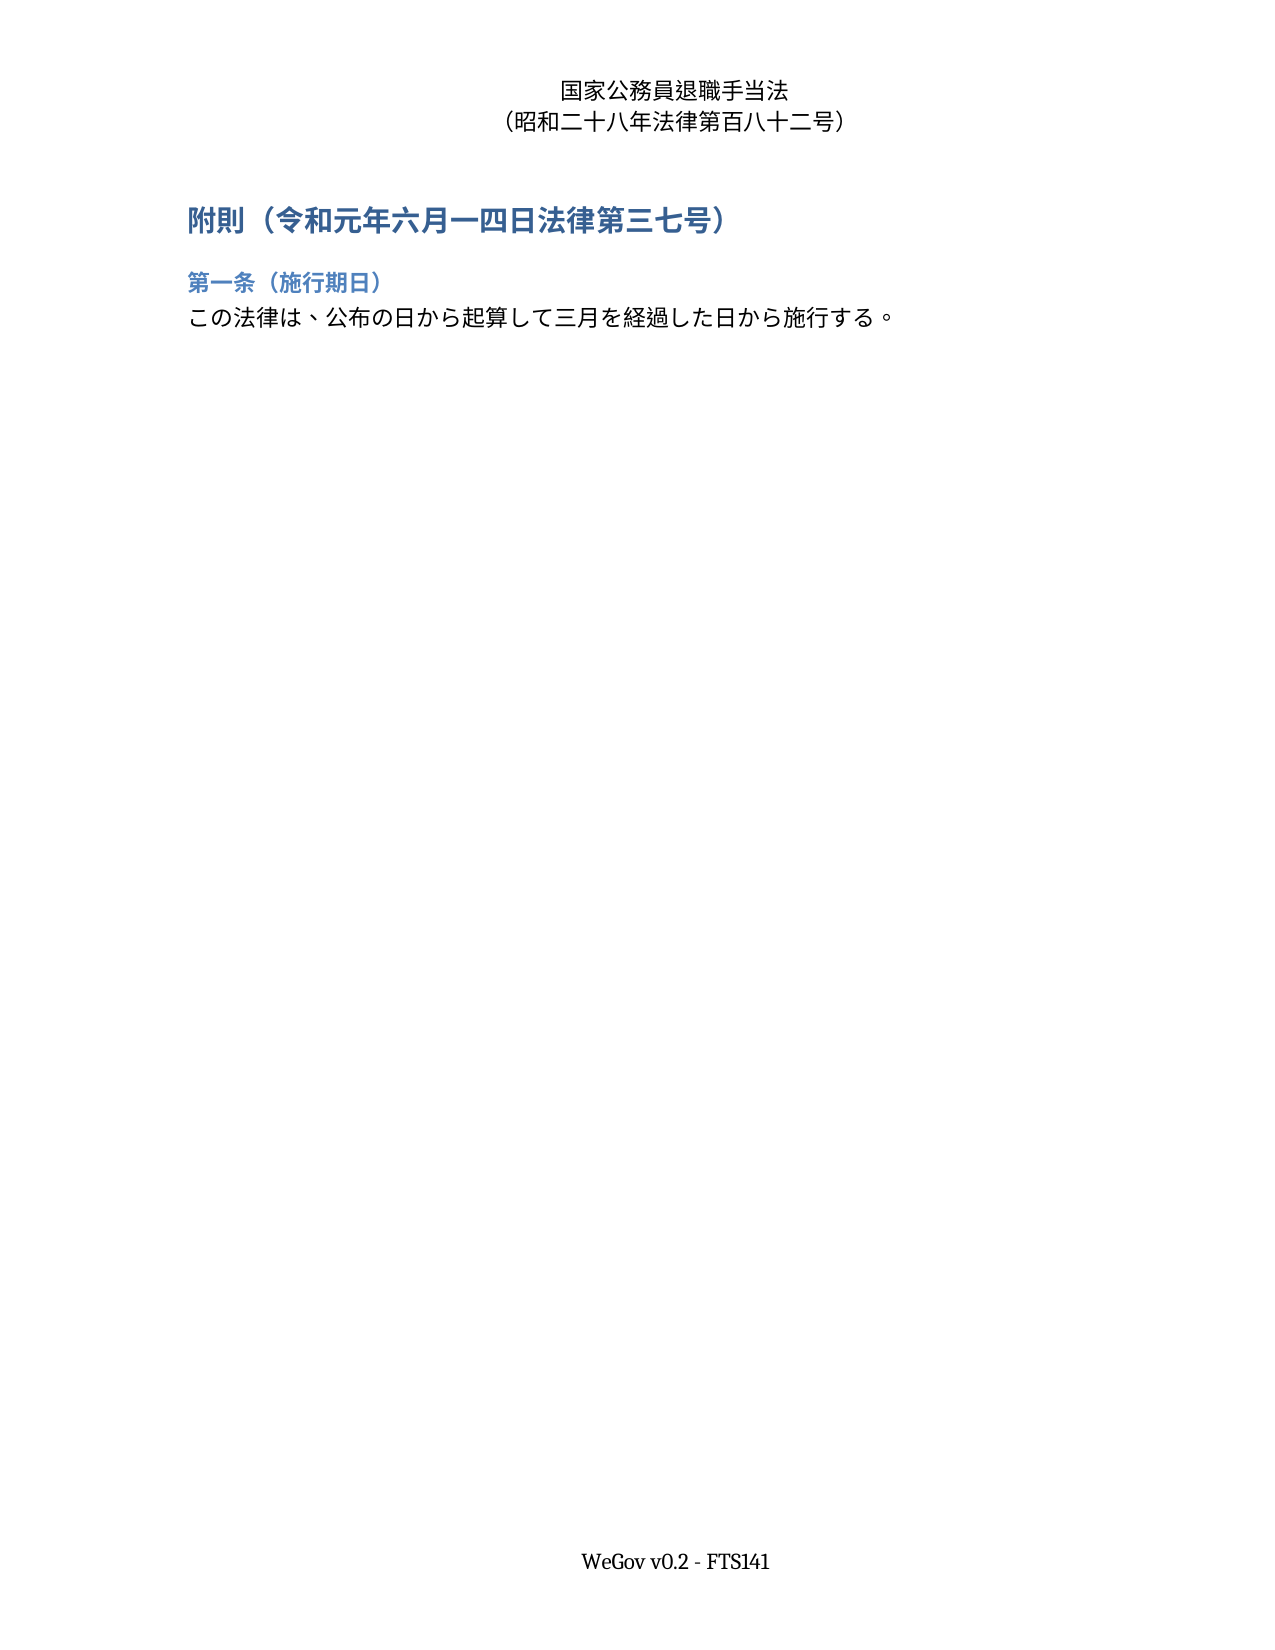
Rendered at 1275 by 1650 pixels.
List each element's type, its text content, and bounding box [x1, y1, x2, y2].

text この法律は、公布の日から起算して三月を経過した日から施行する。 [187, 302, 1087, 334]
subtitle 第一条（施行期日） [187, 266, 1087, 298]
subtitle 附則（令和元年六月一四日法律第三七号） [187, 200, 1087, 240]
